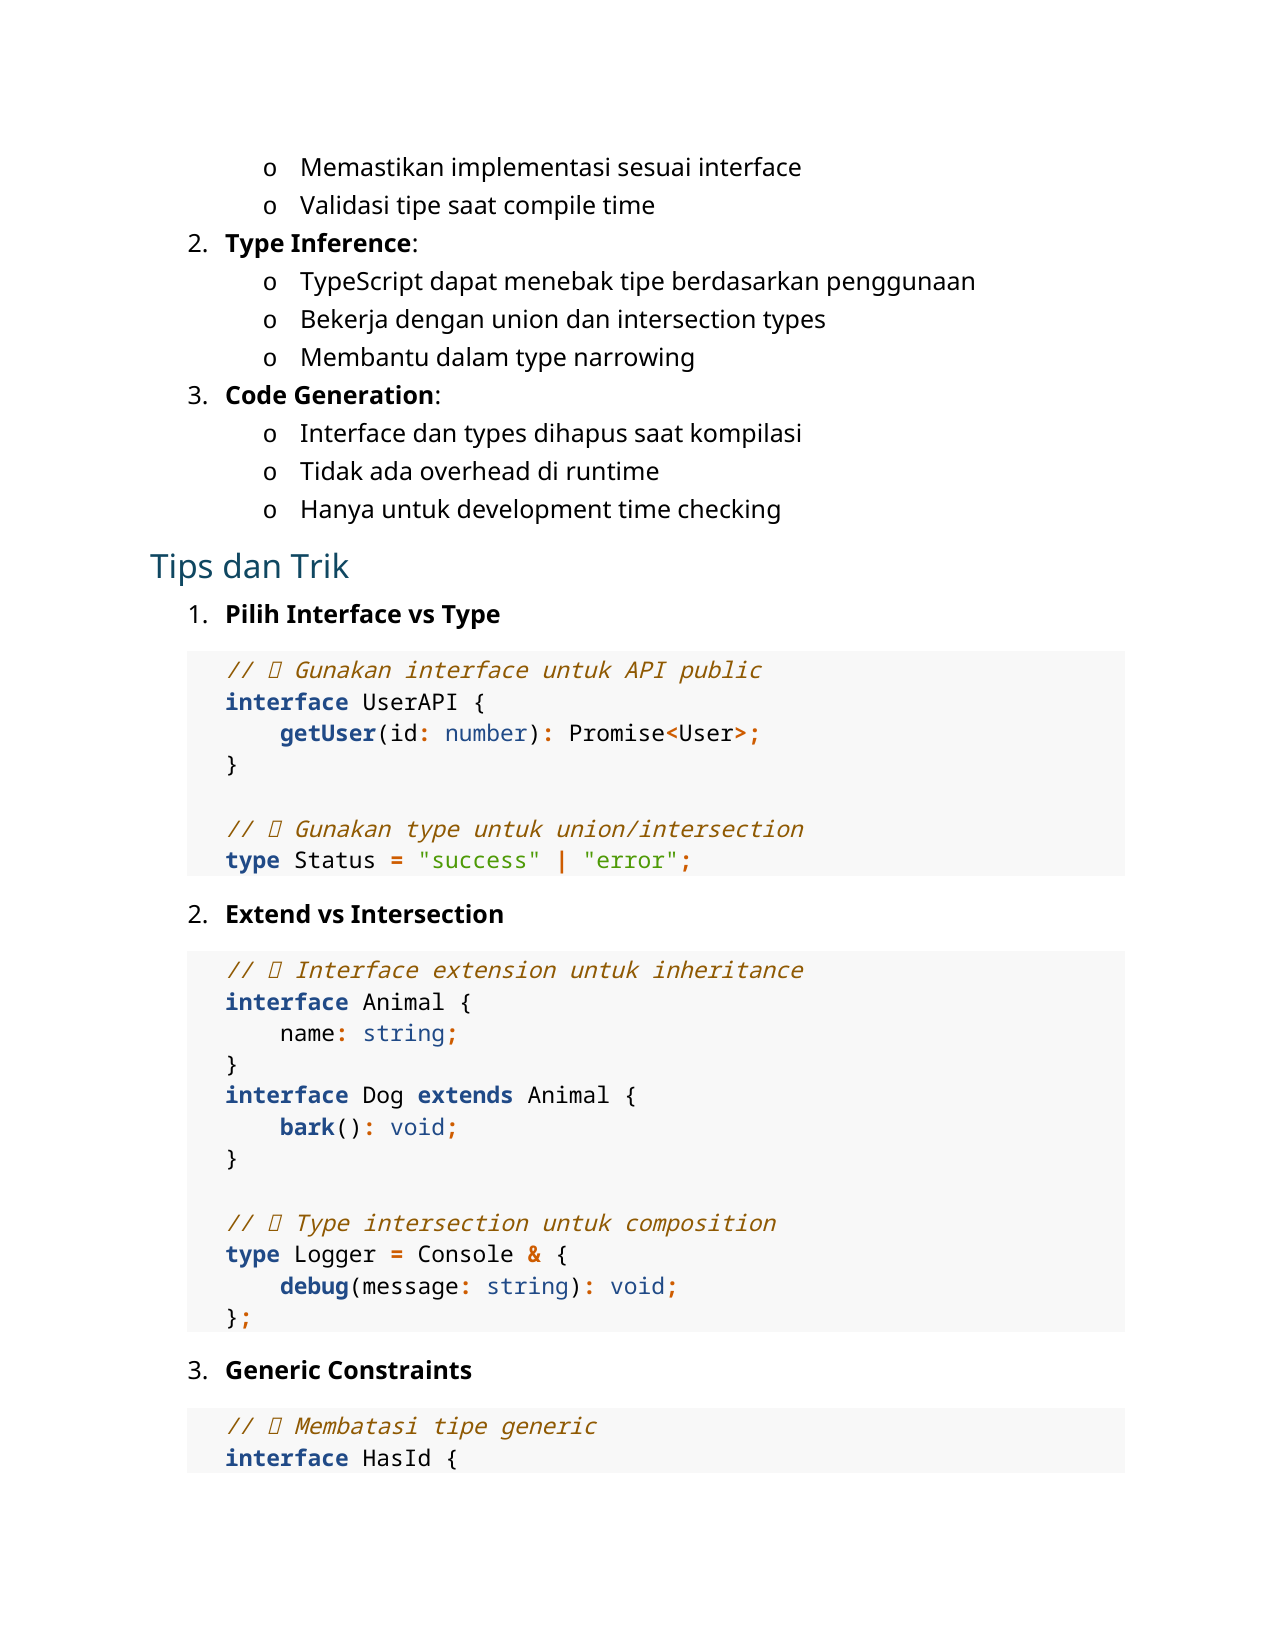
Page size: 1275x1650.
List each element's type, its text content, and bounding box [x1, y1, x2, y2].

list TypeScript dapat menebak tipe berdasarkan penggunaan [262, 264, 1125, 298]
list Generic Constraints [187, 1353, 1125, 1387]
list Validasi tipe saat compile time [262, 188, 1125, 222]
list Type Inference: [187, 226, 1125, 260]
list // ✅ Interface extension untuk inheritance interface Animal { name: string; } interface Dog extends Animal { bark(): void; } // ✅ Type intersection untuk composition type Logger = Console & { debug(message: string): void; }; [187, 951, 1125, 1332]
list Membantu dalam type narrowing [262, 340, 1125, 374]
list Code Generation: [187, 378, 1125, 412]
list Hanya untuk development time checking [262, 492, 1125, 526]
list Pilih Interface vs Type [187, 596, 1125, 631]
list Interface dan types dihapus saat kompilasi [262, 416, 1125, 450]
subtitle Tips dan Trik [150, 543, 1125, 588]
list Memastikan implementasi sesuai interface [262, 150, 1125, 184]
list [187, 1408, 1125, 1473]
list Bekerja dengan union dan intersection types [262, 302, 1125, 336]
list Tidak ada overhead di runtime [262, 454, 1125, 488]
list // ✅ Gunakan interface untuk API public interface UserAPI { getUser(id: number): Promise<User>; } // ✅ Gunakan type untuk union/intersection type Status = "success" | "error"; [187, 651, 1125, 876]
list Extend vs Intersection [187, 897, 1125, 931]
